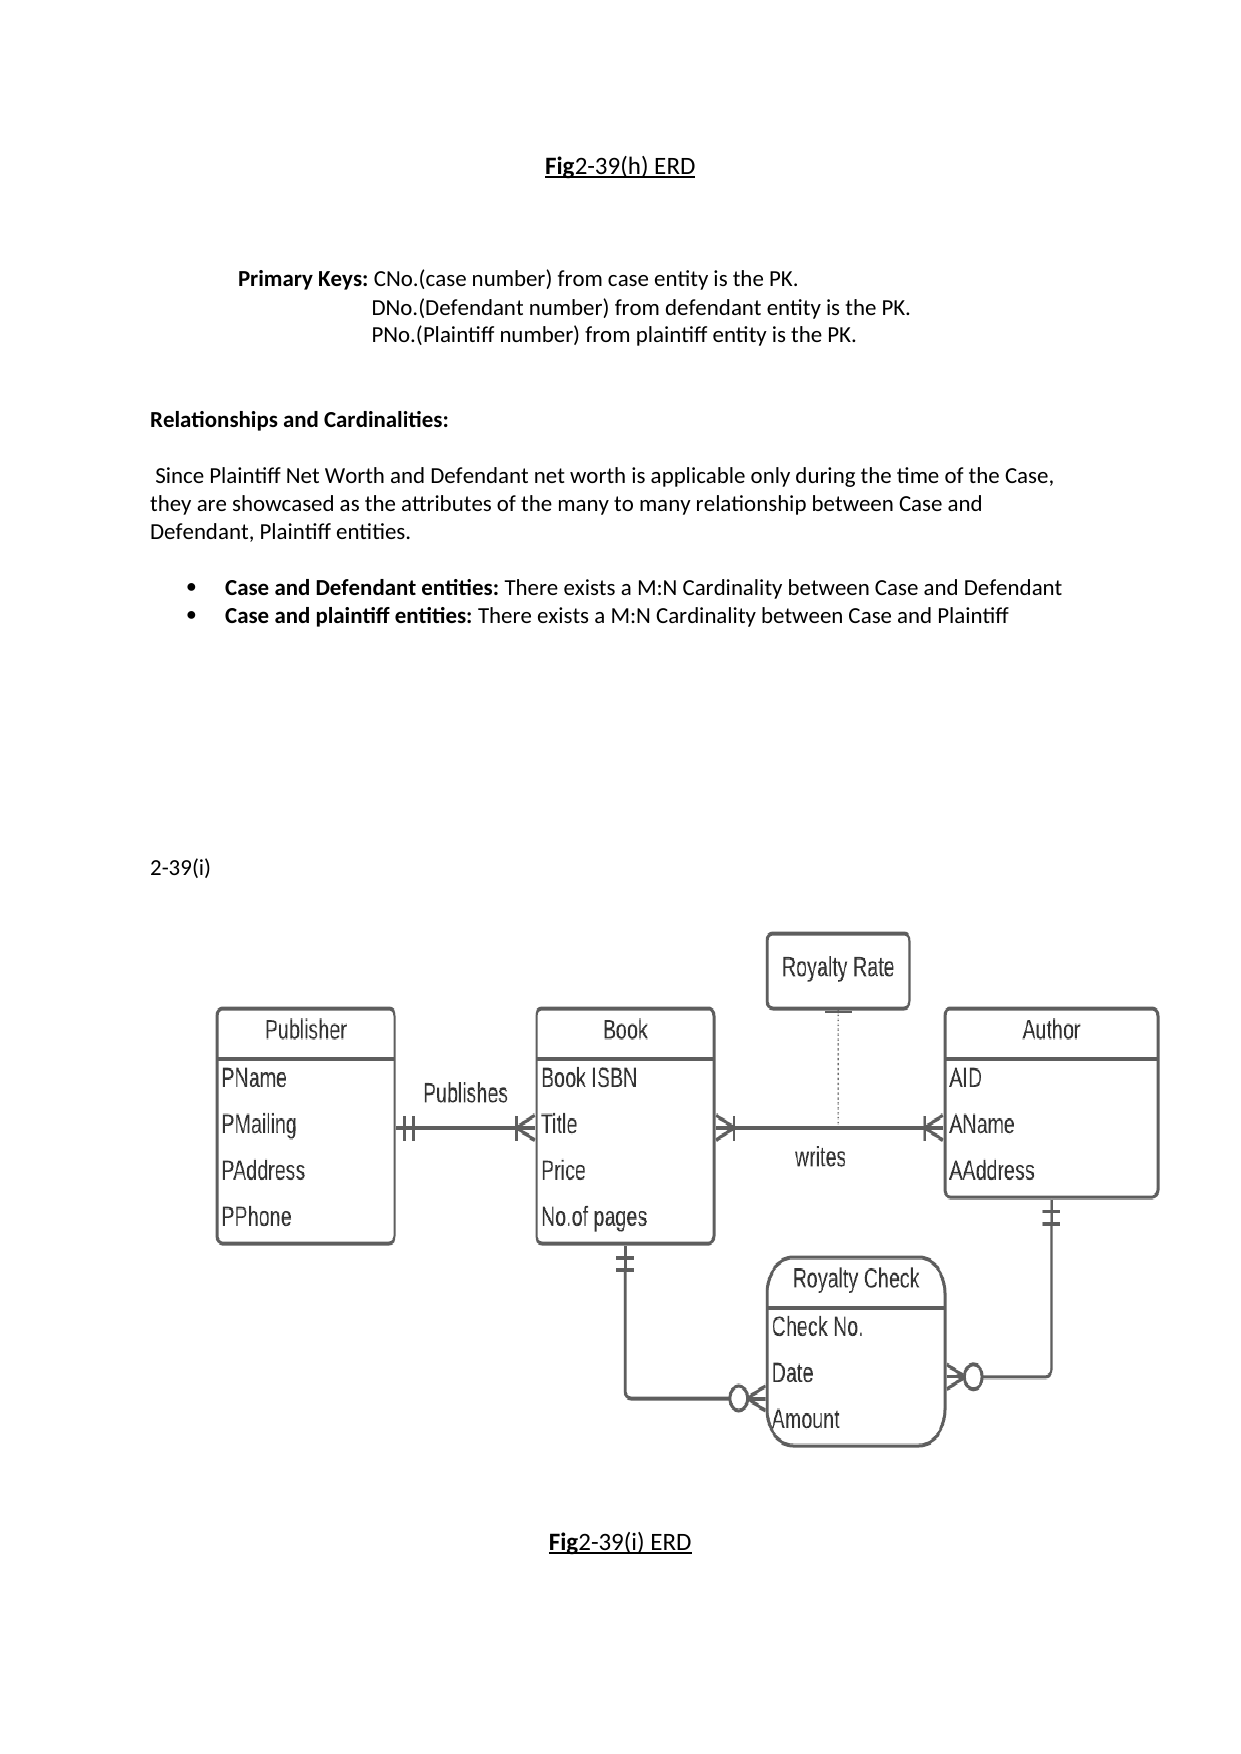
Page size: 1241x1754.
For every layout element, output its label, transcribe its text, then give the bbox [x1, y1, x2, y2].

text Fig2-39(i) ERD [150, 1526, 1090, 1557]
text Primary Keys: CNo.(case number) from case entity is the PK. [150, 264, 1090, 293]
text 2-39(i) [150, 853, 1090, 881]
text DNo.(Defendant number) from defendant entity is the PK. [150, 293, 1090, 321]
text Relationships and Cardinalities: [150, 405, 1090, 433]
list Case and Defendant entities: There exists a M:N Cardinality between Case and Defendant [187, 573, 1090, 601]
picture [150, 881, 1224, 1499]
text PNo.(Plaintiff number) from plaintiff entity is the PK. [150, 321, 1090, 349]
text Since Plaintiff Net Worth and Defendant net worth is applicable only during the time of the Case, they are showcased as the attributes of the many to many relationship between Case and Defendant, Plaintiff entities. [150, 461, 1090, 545]
list Case and plaintiff entities: There exists a M:N Cardinality between Case and Plaintiff [187, 601, 1090, 629]
text Fig2-39(h) ERD [150, 150, 1090, 181]
